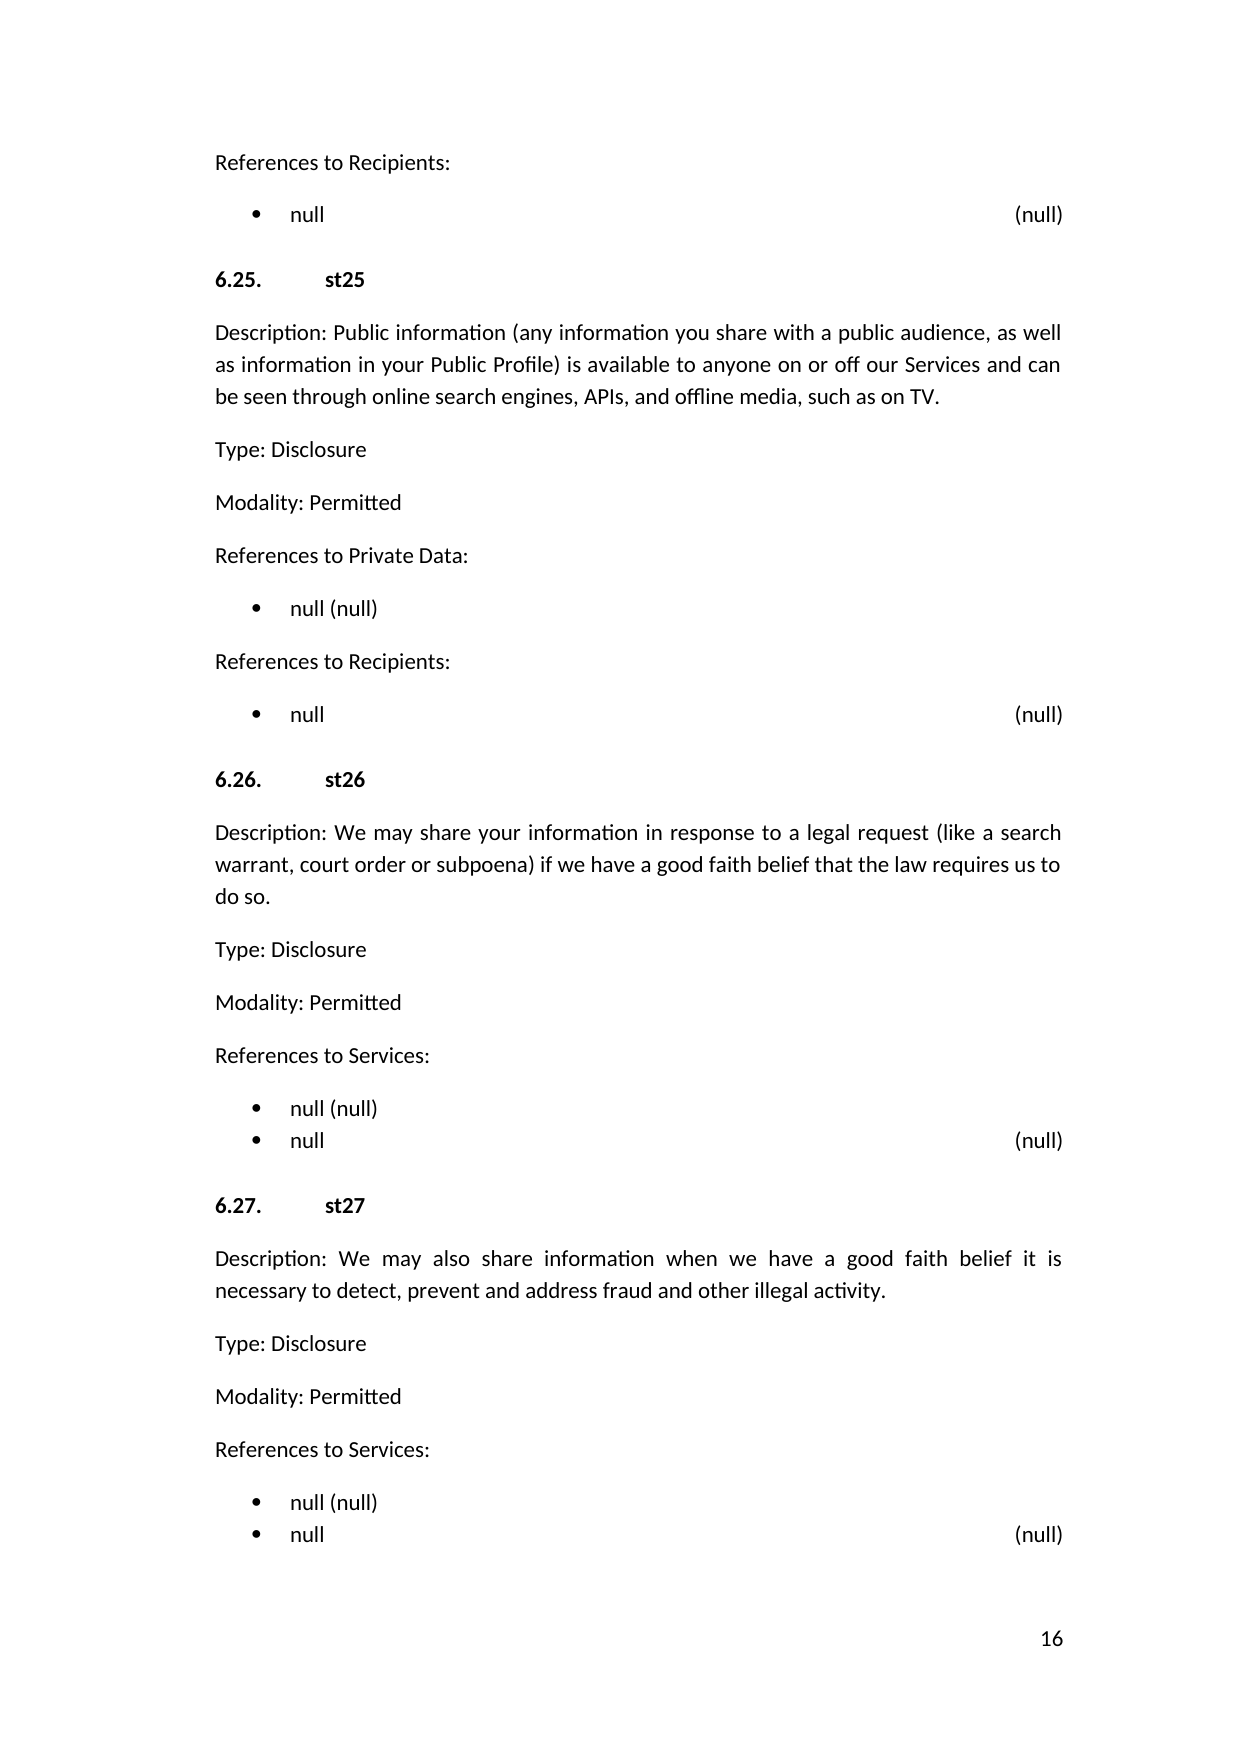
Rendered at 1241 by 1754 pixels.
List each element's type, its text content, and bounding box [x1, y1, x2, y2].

text Type: Disclosure [215, 1329, 1063, 1357]
text Modality: Permitted [215, 488, 1063, 516]
list null (null) [252, 1488, 1063, 1516]
text Description: We may also share information when we have a good faith belief it is necessary to detect, prevent and address fraud and other illegal activity. [215, 1244, 1063, 1304]
text References to Private Data: [215, 541, 1063, 569]
list null (null) [252, 1127, 1063, 1187]
list st27 [215, 1191, 1063, 1219]
list null (null) [252, 1094, 1063, 1122]
text References to Services: [215, 1435, 1063, 1463]
list null (null) [252, 701, 1063, 761]
text Description: Public information (any information you share with a public audience, as well as information in your Public Profile) is available to anyone on or off our Services and can be seen through online search engines, APIs, and offline media, such as on TV. [215, 318, 1063, 410]
list null (null) [252, 201, 1063, 261]
text References to Recipients: [215, 647, 1063, 676]
text Modality: Permitted [215, 988, 1063, 1016]
list null (null) [252, 1520, 1063, 1581]
text Type: Disclosure [215, 935, 1063, 963]
text Description: We may share your information in response to a legal request (like a search warrant, court order or subpoena) if we have a good faith belief that the law requires us to do so. [215, 818, 1063, 910]
text References to Services: [215, 1041, 1063, 1069]
list st26 [215, 765, 1063, 793]
list st25 [215, 265, 1063, 293]
text References to Recipients: [215, 148, 1063, 176]
text Modality: Permitted [215, 1382, 1063, 1410]
text Type: Disclosure [215, 435, 1063, 463]
list null (null) [252, 594, 1063, 622]
